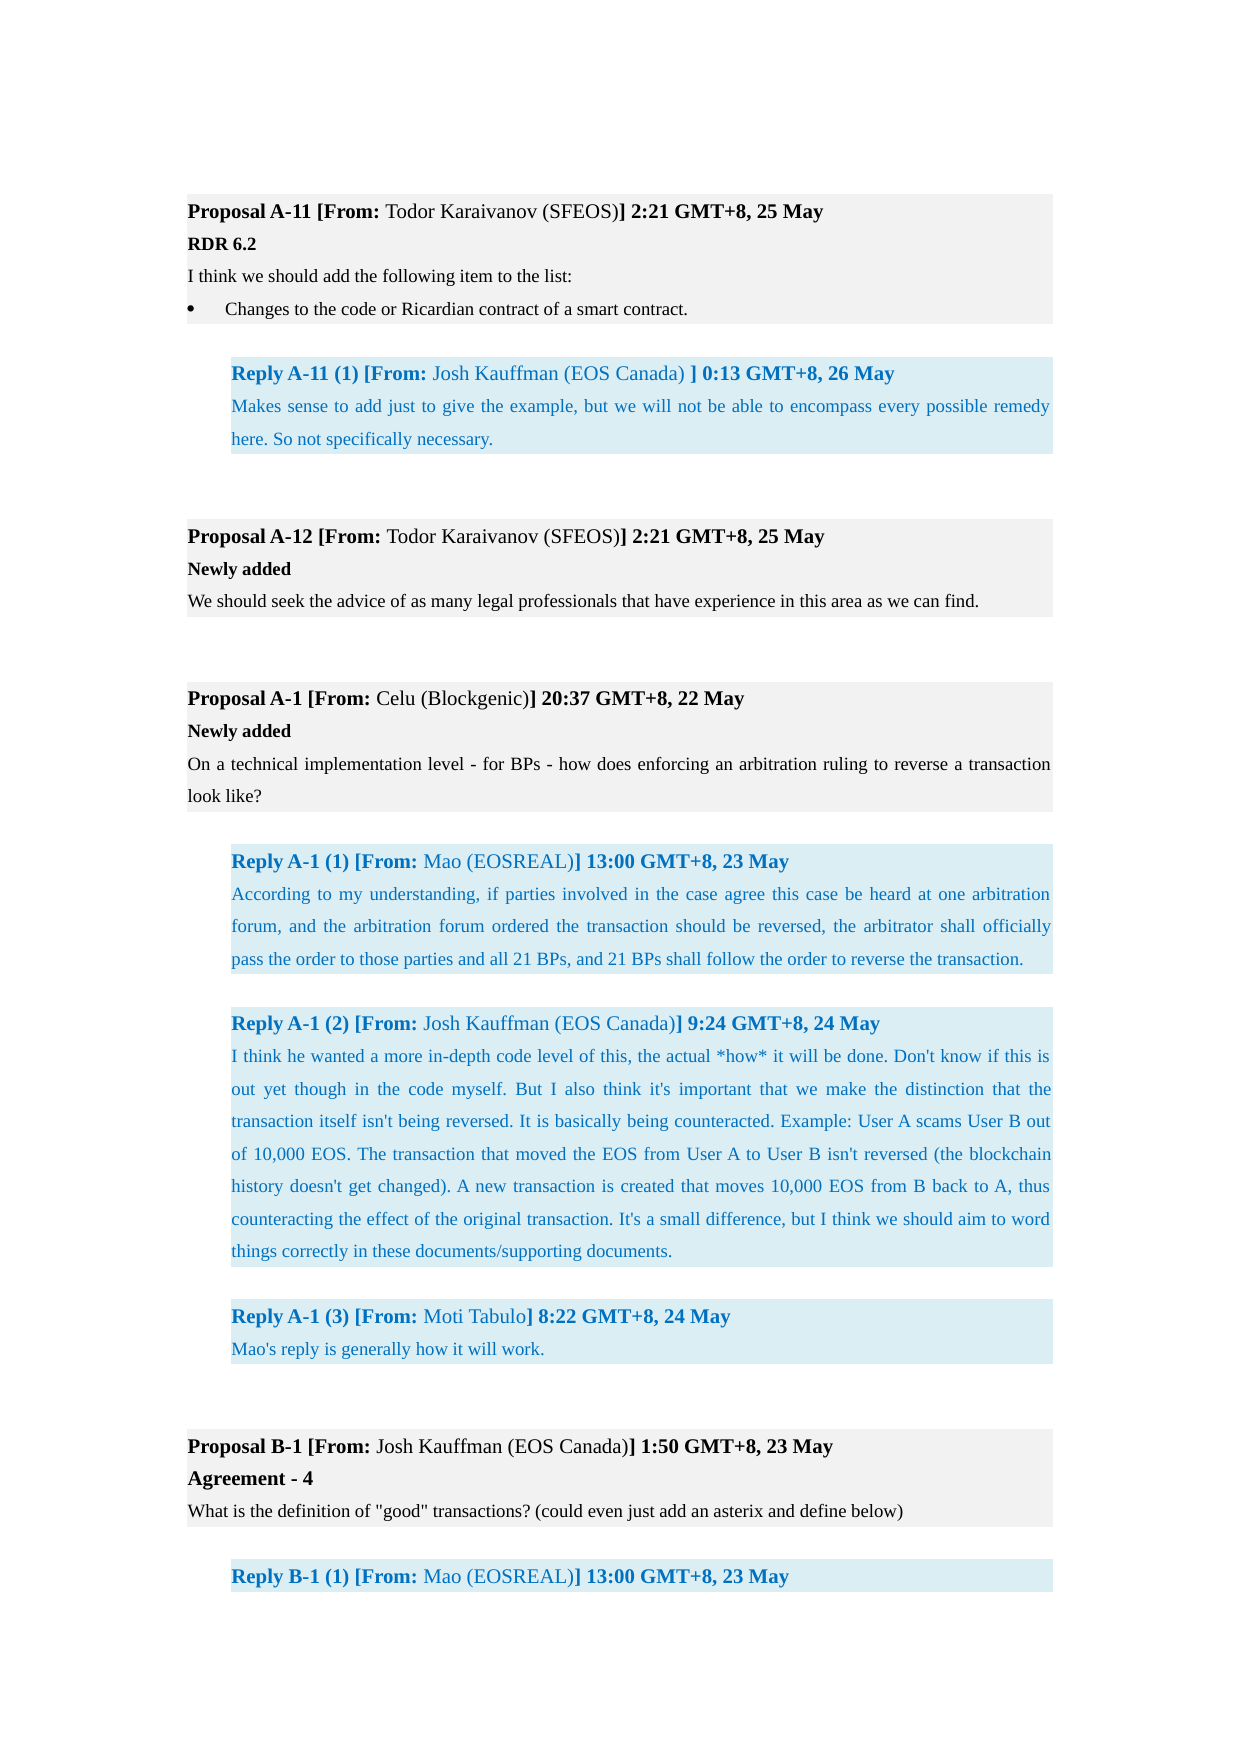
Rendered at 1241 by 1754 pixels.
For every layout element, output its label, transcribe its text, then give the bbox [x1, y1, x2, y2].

text RDR 6.2 [187, 227, 1053, 259]
text Reply A-1 (3) [From: Moti Tabulo] 8:22 GMT+8, 24 May [231, 1299, 1053, 1332]
text I think he wanted a more in-depth code level of this, the actual *how* it will be done. Don't know if this is out yet though in the code myself. But I also think it's important that we make the distinction that the transaction itself isn't being reversed. It is basically being counteracted. Example: User A scams User B out of 10,000 EOS. The transaction that moved the EOS from User A to User B isn't reversed (the blockchain history doesn't get changed). A new transaction is created that moves 10,000 EOS from B back to A, thus counteracting the effect of the original transaction. It's a small difference, but I think we should aim to word things correctly in these documents/supporting documents. [231, 1039, 1053, 1267]
text Proposal A-12 [From: Todor Karaivanov (SFEOS)] 2:21 GMT+8, 25 May [187, 519, 1053, 552]
text I think we should add the following item to the list: [187, 259, 1053, 292]
text On a technical implementation level - for BPs - how does enforcing an arbitration ruling to reverse a transaction look like? [187, 747, 1053, 812]
text Agreement - 4 [187, 1462, 1053, 1494]
text Reply A-1 (1) [From: Mao (EOSREAL)] 13:00 GMT+8, 23 May [231, 844, 1053, 877]
text According to my understanding, if parties involved in the case agree this case be heard at one arbitration forum, and the arbitration forum ordered the transaction should be reversed, the arbitrator shall officially pass the order to those parties and all 21 BPs, and 21 BPs shall follow the order to reverse the transaction. [231, 877, 1053, 974]
text Newly added [187, 714, 1053, 747]
text We should seek the advice of as many legal professionals that have experience in this area as we can find. [187, 584, 1053, 617]
text Reply A-11 (1) [From: Josh Kauffman (EOS Canada) ] 0:13 GMT+8, 26 May [231, 357, 1053, 389]
text Proposal A-11 [From: Todor Karaivanov (SFEOS)] 2:21 GMT+8, 25 May [187, 194, 1053, 227]
text Reply A-1 (2) [From: Josh Kauffman (EOS Canada)] 9:24 GMT+8, 24 May [231, 1007, 1053, 1039]
text Reply B-1 (1) [From: Mao (EOSREAL)] 13:00 GMT+8, 23 May [231, 1559, 1053, 1592]
text Makes sense to add just to give the example, but we will not be able to encompass every possible remedy here. So not specifically necessary. [231, 389, 1053, 454]
text Proposal A-1 [From: Celu (Blockgenic)] 20:37 GMT+8, 22 May [187, 682, 1053, 714]
list Changes to the code or Ricardian contract of a smart contract. [187, 292, 1053, 324]
text Newly added [187, 552, 1053, 584]
text What is the definition of "good" transactions? (could even just add an asterix and define below) [187, 1494, 1053, 1527]
text Proposal B-1 [From: Josh Kauffman (EOS Canada)] 1:50 GMT+8, 23 May [187, 1429, 1053, 1462]
text Mao's reply is generally how it will work. [231, 1332, 1053, 1364]
